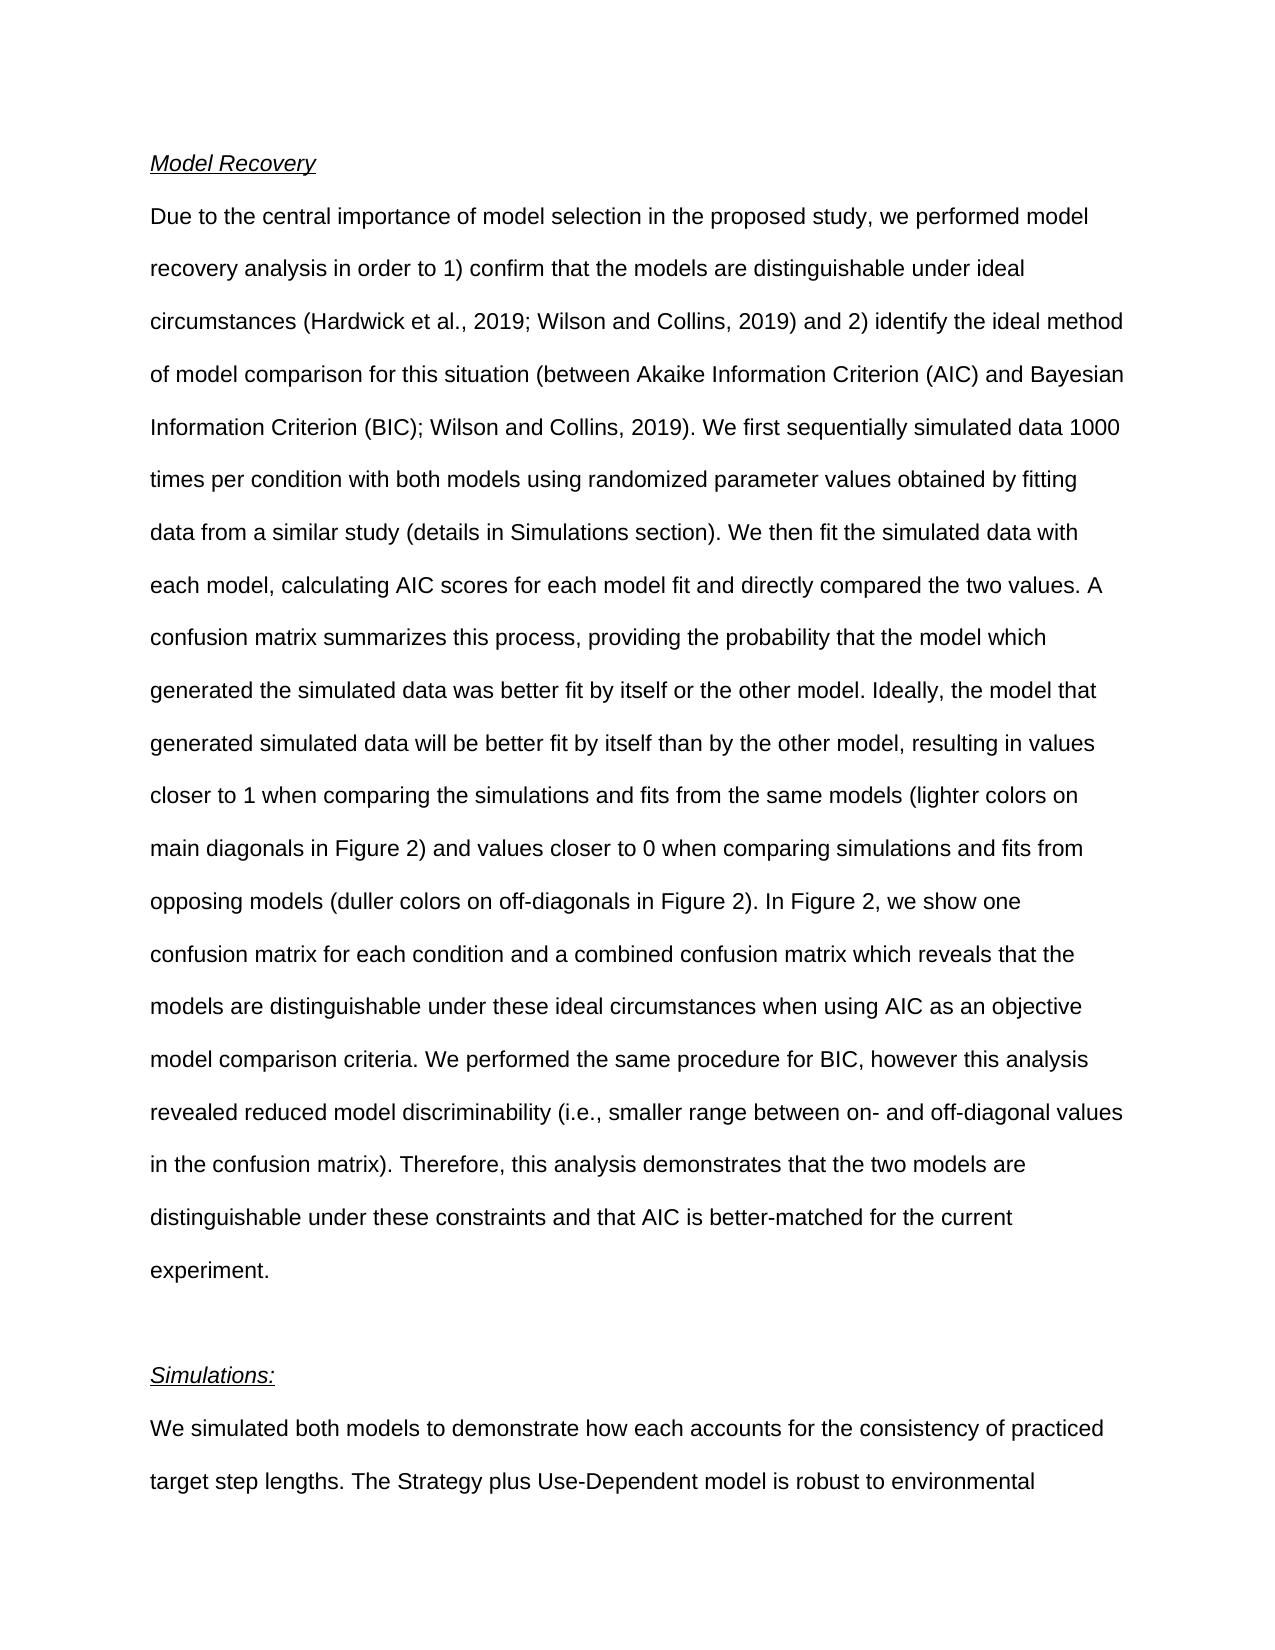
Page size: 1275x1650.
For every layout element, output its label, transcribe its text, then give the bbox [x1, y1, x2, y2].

text Due to the central importance of model selection in the proposed study, we performed model recovery analysis in order to 1) confirm that the models are distinguishable under ideal circumstances (Hardwick et al., 2019; Wilson and Collins, 2019) and 2) identify the ideal method of model comparison for this situation (between Akaike Information Criterion (AIC) and Bayesian Information Criterion (BIC); Wilson and Collins, 2019). We first sequentially simulated data 1000 times per condition with both models using randomized parameter values obtained by fitting data from a similar study (details in Simulations section). We then fit the simulated data with each model, calculating AIC scores for each model fit and directly compared the two values. A confusion matrix summarizes this process, providing the probability that the model which generated the simulated data was better fit by itself or the other model. Ideally, the model that generated simulated data will be better fit by itself than by the other model, resulting in values closer to 1 when comparing the simulations and fits from the same models (lighter colors on main diagonals in Figure 2) and values closer to 0 when comparing simulations and fits from opposing models (duller colors on off-diagonals in Figure 2). In Figure 2, we show one confusion matrix for each condition and a combined confusion matrix which reveals that the models are distinguishable under these ideal circumstances when using AIC as an objective model comparison criteria. We performed the same procedure for BIC, however this analysis revealed reduced model discriminability (i.e., smaller range between on- and off-diagonal values in the confusion matrix). Therefore, this analysis demonstrates that the two models are distinguishable under these constraints and that AIC is better-matched for the current experiment. [150, 203, 1125, 1283]
text Model Recovery [150, 150, 1125, 176]
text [150, 1415, 1125, 1494]
text Simulations: [150, 1362, 1125, 1389]
